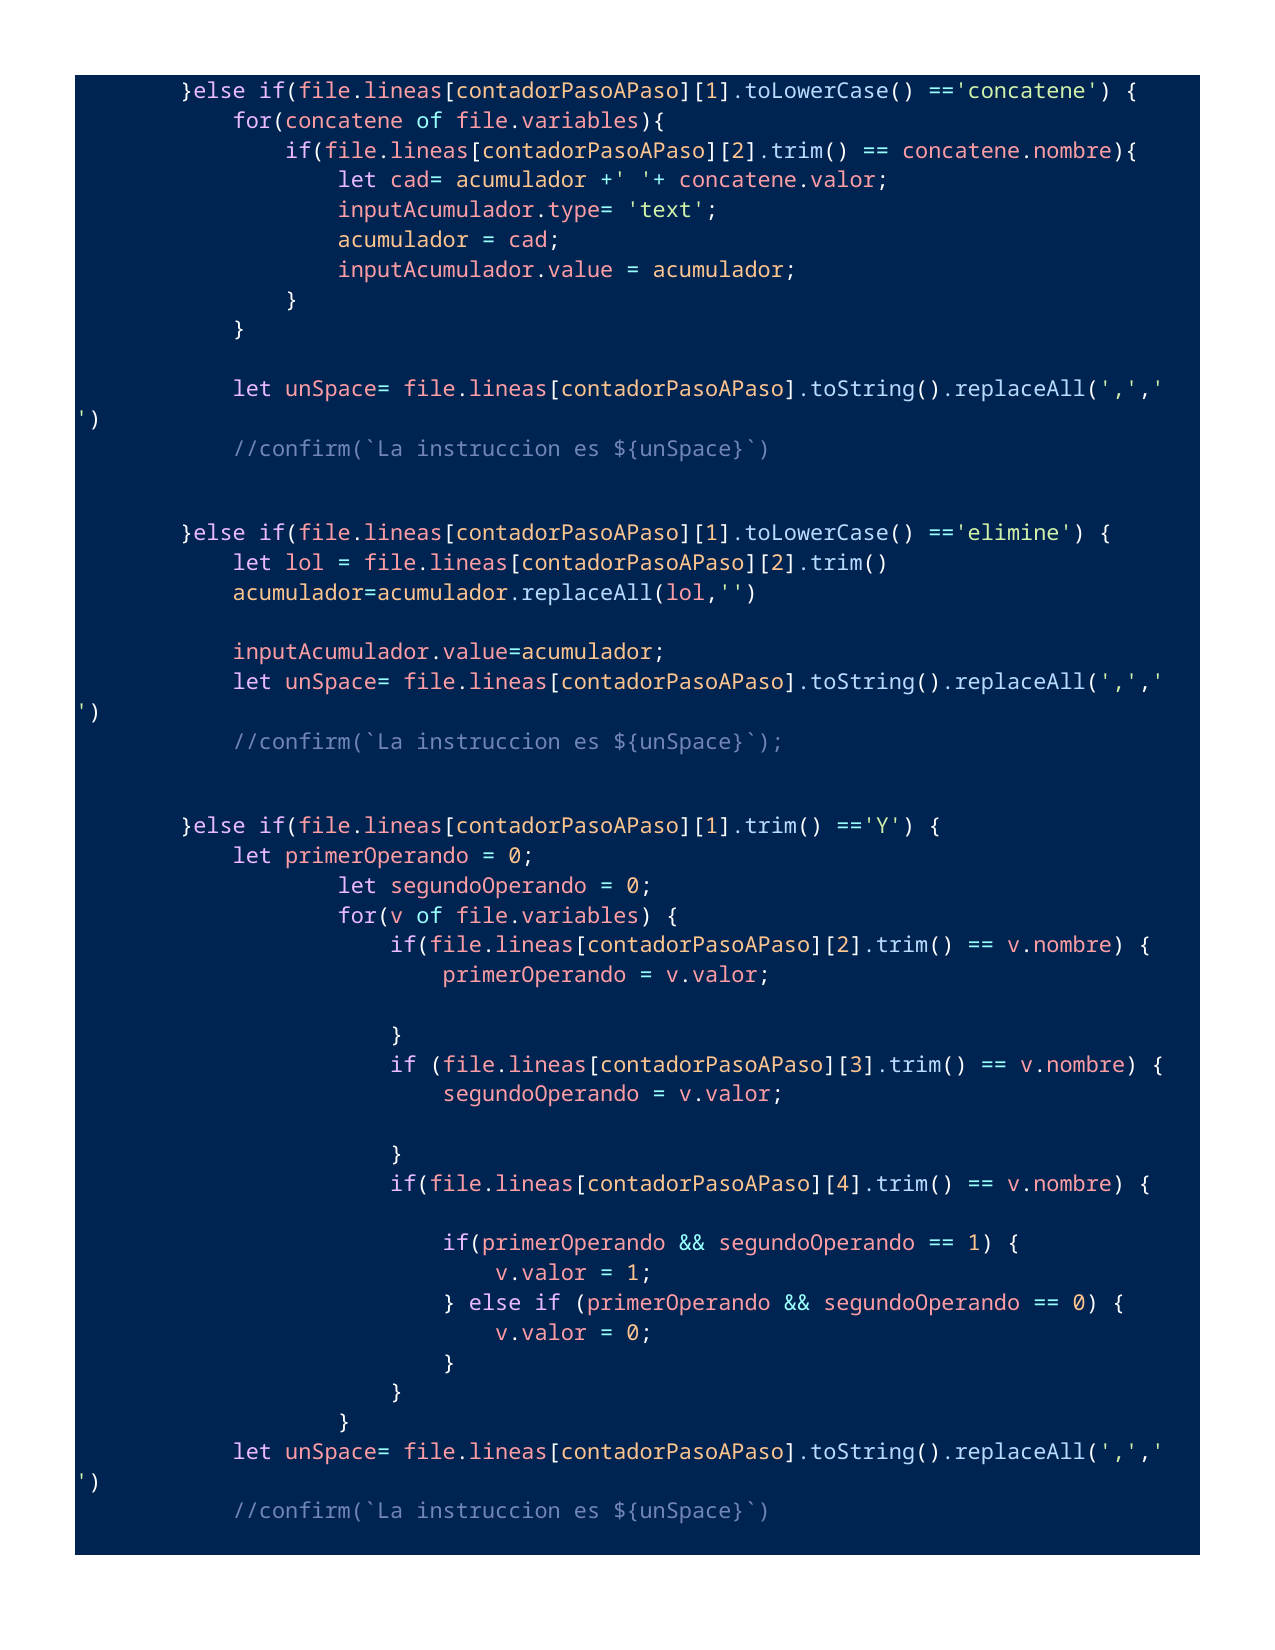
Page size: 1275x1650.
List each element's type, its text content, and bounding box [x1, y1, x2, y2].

text let lol = file.lineas[contadorPasoAPaso][2].trim() [75, 547, 1200, 577]
text if(file.lineas[contadorPasoAPaso][2].trim() == concatene.nombre){ [75, 134, 1200, 164]
text } [75, 1406, 1200, 1436]
text let unSpace= file.lineas[contadorPasoAPaso].toString().replaceAll(',',' ') [75, 666, 1200, 726]
text let unSpace= file.lineas[contadorPasoAPaso].toString().replaceAll(',',' ') [75, 373, 1200, 432]
text } [75, 1376, 1200, 1406]
text //confirm(`La instruccion es ${unSpace}`) [75, 1495, 1200, 1525]
text } [75, 1138, 1200, 1168]
text } [75, 1346, 1200, 1376]
text inputAcumulador.value=acumulador; [75, 636, 1200, 666]
text //confirm(`La instruccion es ${unSpace}`) [75, 432, 1200, 462]
text let unSpace= file.lineas[contadorPasoAPaso].toString().replaceAll(',',' ') [75, 1436, 1200, 1495]
text let segundoOperando = 0; [75, 870, 1200, 899]
text for(v of file.variables) { [75, 899, 1200, 929]
text let cad= acumulador +' '+ concatene.valor; [75, 164, 1200, 194]
text }else if(file.lineas[contadorPasoAPaso][1].trim() =='Y') { [75, 810, 1200, 840]
text let primerOperando = 0; [75, 840, 1200, 870]
text if(primerOperando && segundoOperando == 1) { [75, 1227, 1200, 1257]
text }else if(file.lineas[contadorPasoAPaso][1].toLowerCase() =='concatene') { [75, 75, 1200, 105]
text inputAcumulador.type= 'text'; [75, 194, 1200, 224]
text } else if (primerOperando && segundoOperando == 0) { [75, 1287, 1200, 1317]
text if(file.lineas[contadorPasoAPaso][2].trim() == v.nombre) { [75, 929, 1200, 959]
text }else if(file.lineas[contadorPasoAPaso][1].toLowerCase() =='elimine') { [75, 517, 1200, 547]
text if (file.lineas[contadorPasoAPaso][3].trim() == v.nombre) { [75, 1048, 1200, 1078]
text //confirm(`La instruccion es ${unSpace}`); [75, 726, 1200, 755]
text for(concatene of file.variables){ [75, 105, 1200, 134]
text segundoOperando = v.valor; [75, 1078, 1200, 1108]
text } [75, 313, 1200, 343]
text } [75, 283, 1200, 313]
text inputAcumulador.value = acumulador; [75, 254, 1200, 283]
text acumulador = cad; [75, 224, 1200, 254]
text acumulador=acumulador.replaceAll(lol,'') [75, 577, 1200, 606]
text if(file.lineas[contadorPasoAPaso][4].trim() == v.nombre) { [75, 1168, 1200, 1197]
text primerOperando = v.valor; [75, 959, 1200, 989]
text v.valor = 0; [75, 1317, 1200, 1346]
text v.valor = 1; [75, 1257, 1200, 1287]
text } [75, 1019, 1200, 1048]
